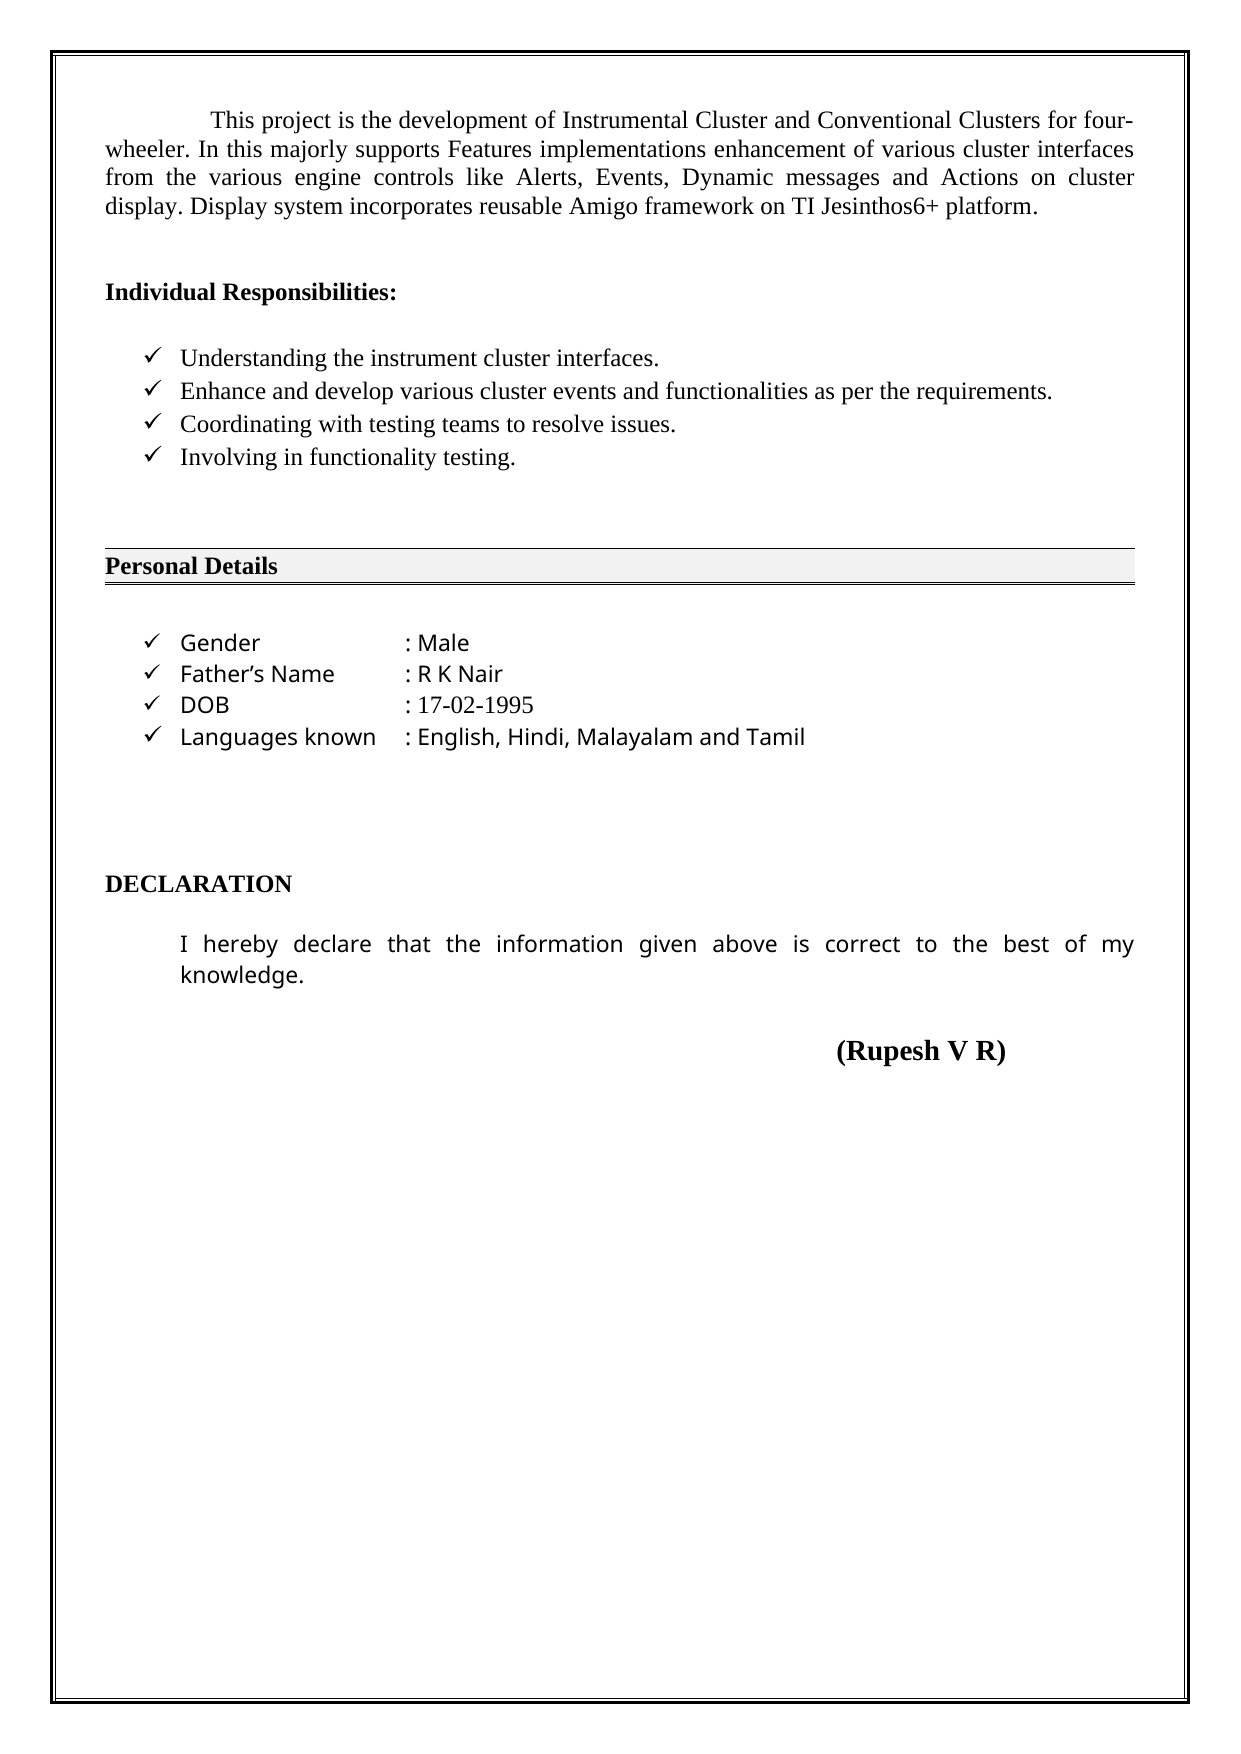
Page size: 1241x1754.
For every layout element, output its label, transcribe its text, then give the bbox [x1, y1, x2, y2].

text DECLARATION [105, 869, 1135, 898]
list Enhance and develop various cluster events and functionalities as per the requirements. [142, 376, 1135, 405]
list I hereby declare that the information given above is correct to the best of my knowledge. [180, 927, 1135, 990]
text Individual Responsibilities: [105, 277, 1135, 306]
list DOB : 17-02-1995 [142, 689, 1135, 720]
list Father’s Name : R K Nair [142, 658, 1135, 689]
subtitle Personal Details [105, 549, 1135, 582]
list Understanding the instrument cluster interfaces. [142, 343, 1135, 372]
list Languages known : English, Hindi, Malayalam and Tamil [142, 720, 1135, 752]
list Coordinating with testing teams to resolve issues. [142, 409, 1135, 438]
list Involving in functionality testing. [142, 442, 1135, 471]
text (Rupesh V R) [105, 1033, 1135, 1067]
list This project is the development of Instrumental Cluster and Conventional Clusters for four-wheeler. In this majorly supports Features implementations enhancement of various cluster interfaces from the various engine controls like Alerts, Events, Dynamic messages and Actions on cluster display. Display system incorporates reusable Amigo framework on TI Jesinthos6+ platform. [105, 105, 1135, 220]
list Gender : Male [142, 627, 1135, 658]
